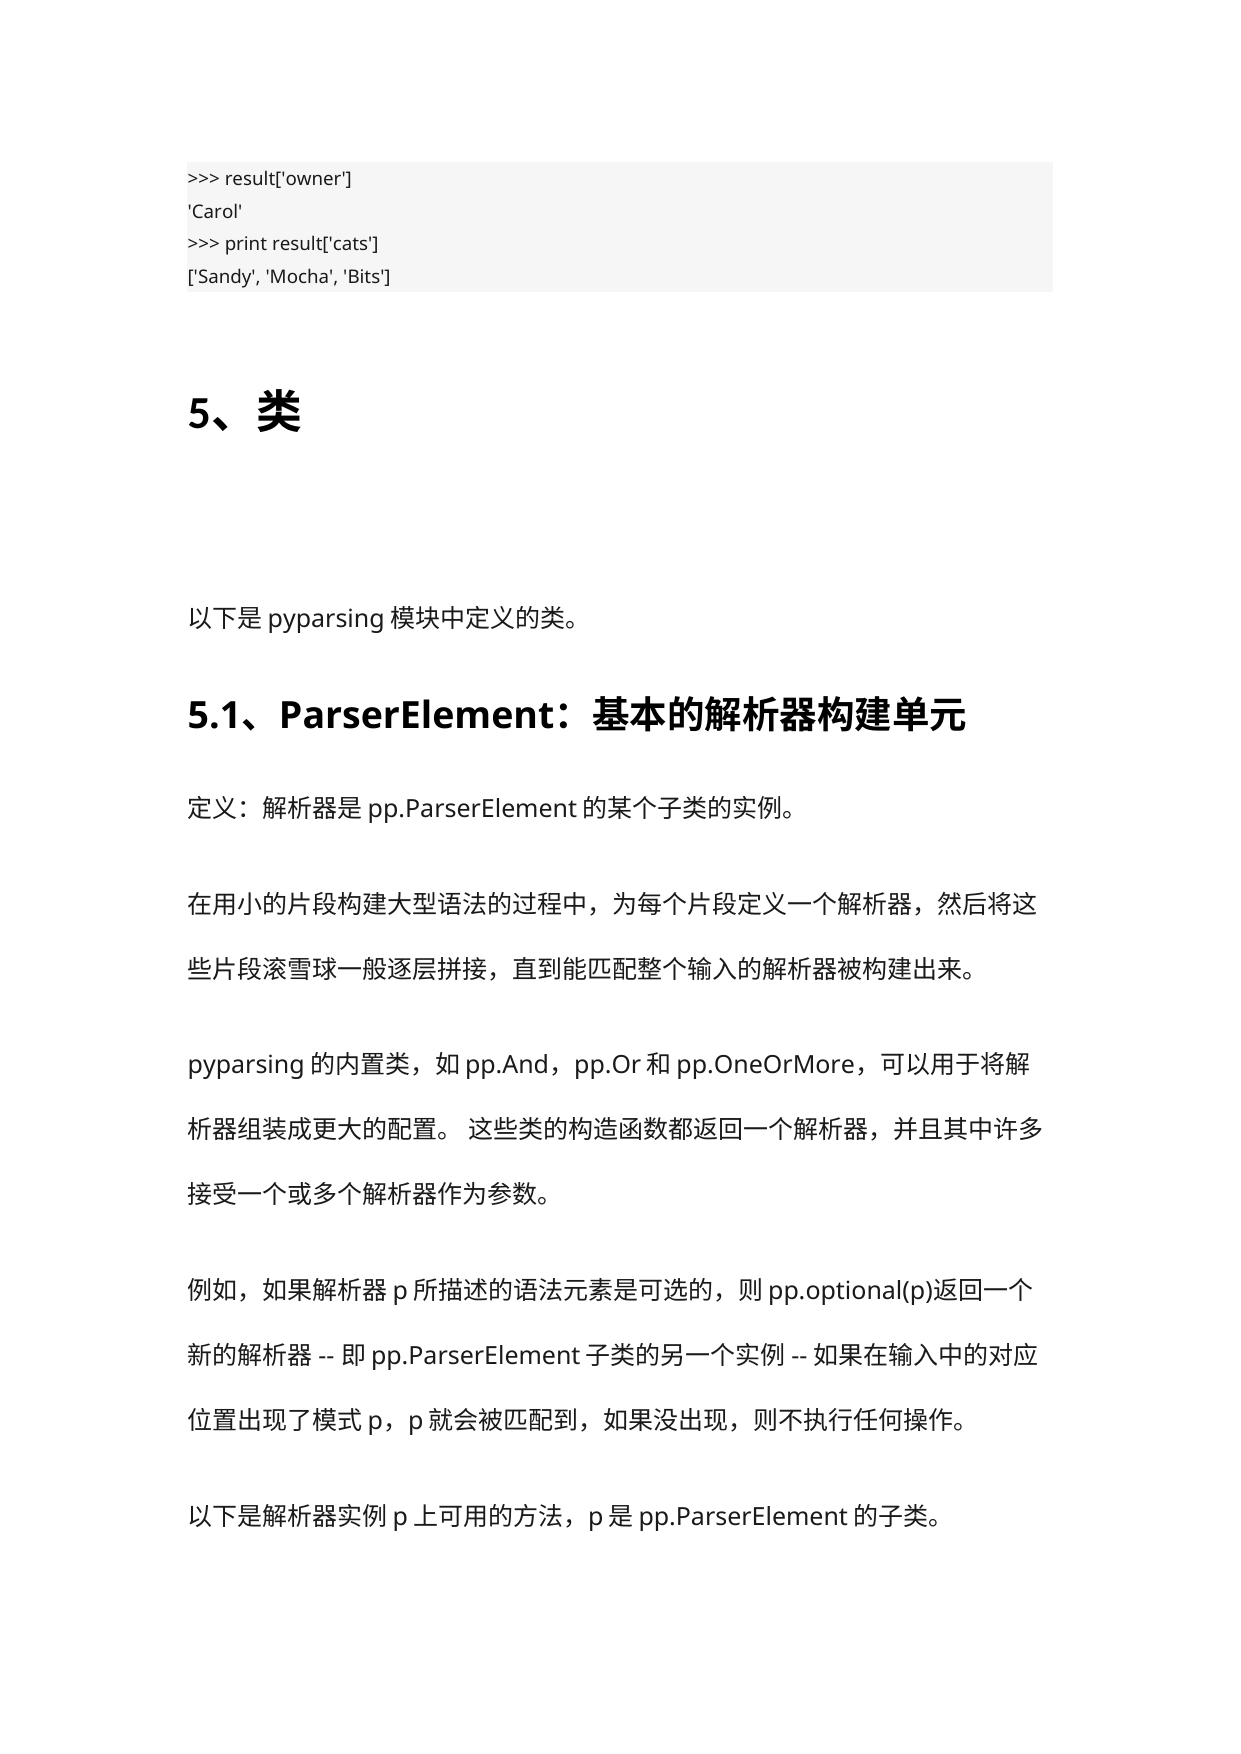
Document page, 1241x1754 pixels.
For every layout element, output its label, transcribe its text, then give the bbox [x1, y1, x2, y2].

text 以下是解析器实例p上可用的方法，p是pp.ParserElement的子类。 [187, 1482, 1053, 1547]
subtitle 5.1、ParserElement：基本的解析器构建单元 [187, 680, 1053, 745]
text 在用小的片段构建大型语法的过程中，为每个片段定义一个解析器，然后将这些片段滚雪球一般逐层拼接，直到能匹配整个输入的解析器被构建出来。 [187, 870, 1053, 1000]
text >>> print result['cats'] [187, 227, 1053, 259]
text ['Sandy', 'Mocha', 'Bits'] [187, 259, 1053, 292]
text 以下是pyparsing模块中定义的类。 [187, 584, 1053, 649]
text >>> result['owner'] [187, 162, 1053, 194]
text 例如，如果解析器p所描述的语法元素是可选的，则pp.optional(p)返回一个新的解析器 -- 即pp.ParserElement子类的另一个实例 -- 如果在输入中的对应位置出现了模式p，p就会被匹配到，如果没出现，则不执行任何操作。 [187, 1256, 1053, 1451]
text pyparsing的内置类，如pp.And，pp.Or和pp.OneOrMore，可以用于将解析器组装成更大的配置。 这些类的构造函数都返回一个解析器，并且其中许多接受一个或多个解析器作为参数。 [187, 1031, 1053, 1226]
text 'Carol' [187, 194, 1053, 227]
text 定义：解析器是pp.ParserElement的某个子类的实例。 [187, 774, 1053, 839]
subtitle 5、类 [187, 360, 1053, 457]
